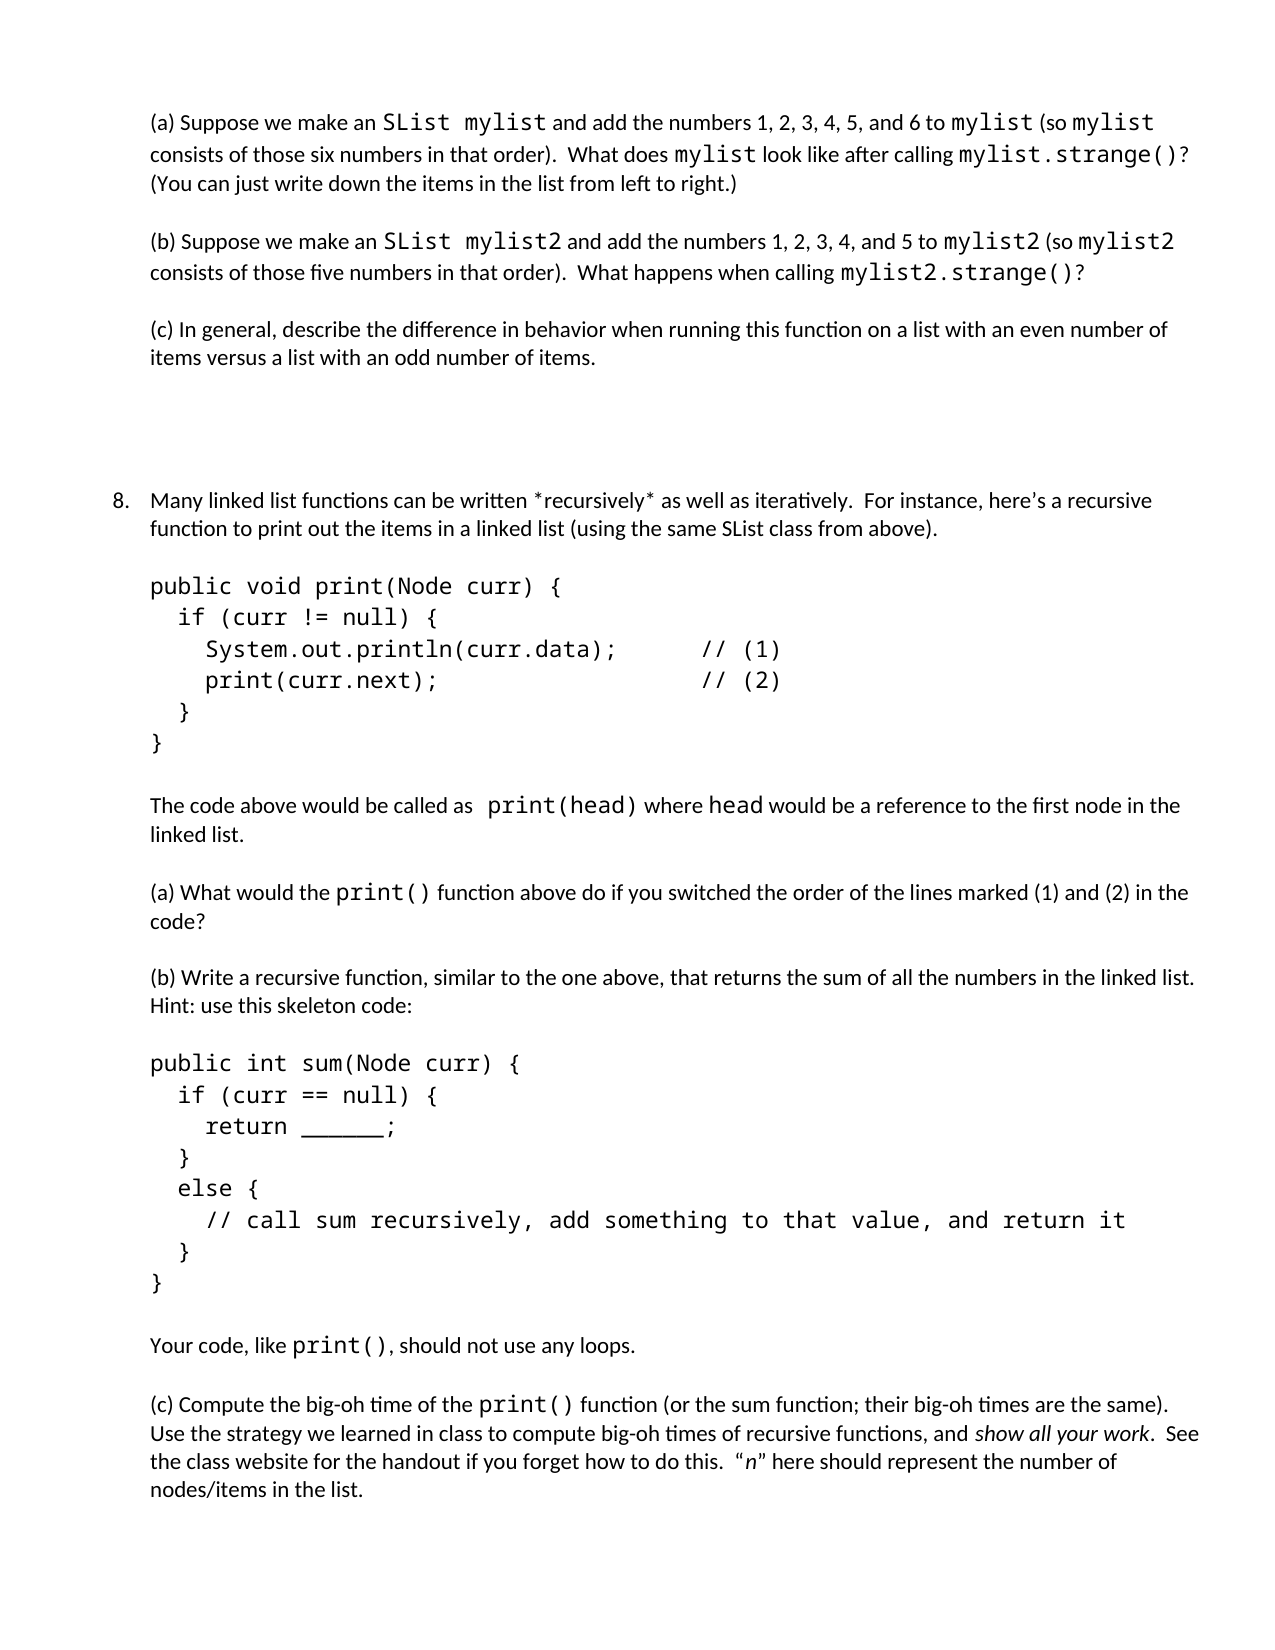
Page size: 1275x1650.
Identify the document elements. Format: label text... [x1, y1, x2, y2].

list Many linked list functions can be written *recursively* as well as iteratively. For instance, here’s a recursive function to print out the items in a linked list (using the same SList class from above). public void print(Node curr) { if (curr != null) { System.out.println(curr.data); // (1) print(curr.next); // (2) } } The code above would be called as print(head) where head would be a reference to the first node in the linked list. (a) What would the print() function above do if you switched the order of the lines marked (1) and (2) in the code? (b) Write a recursive function, similar to the one above, that returns the sum of all the numbers in the linked list. Hint: use this skeleton code: public int sum(Node curr) { if (curr == null) { return ______; } else { // call sum recursively, add something to that value, and return it } } Your code, like print(), should not use any loops. (c) Compute the big-oh time of the print() function (or the sum function; their big-oh times are the same). Use the strategy we learned in class to compute big-oh times of recursive functions, and show all your work. See the class website for the handout if you forget how to do this. “n” here should represent the number of nodes/items in the list. [112, 486, 1200, 1534]
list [112, 75, 1200, 486]
